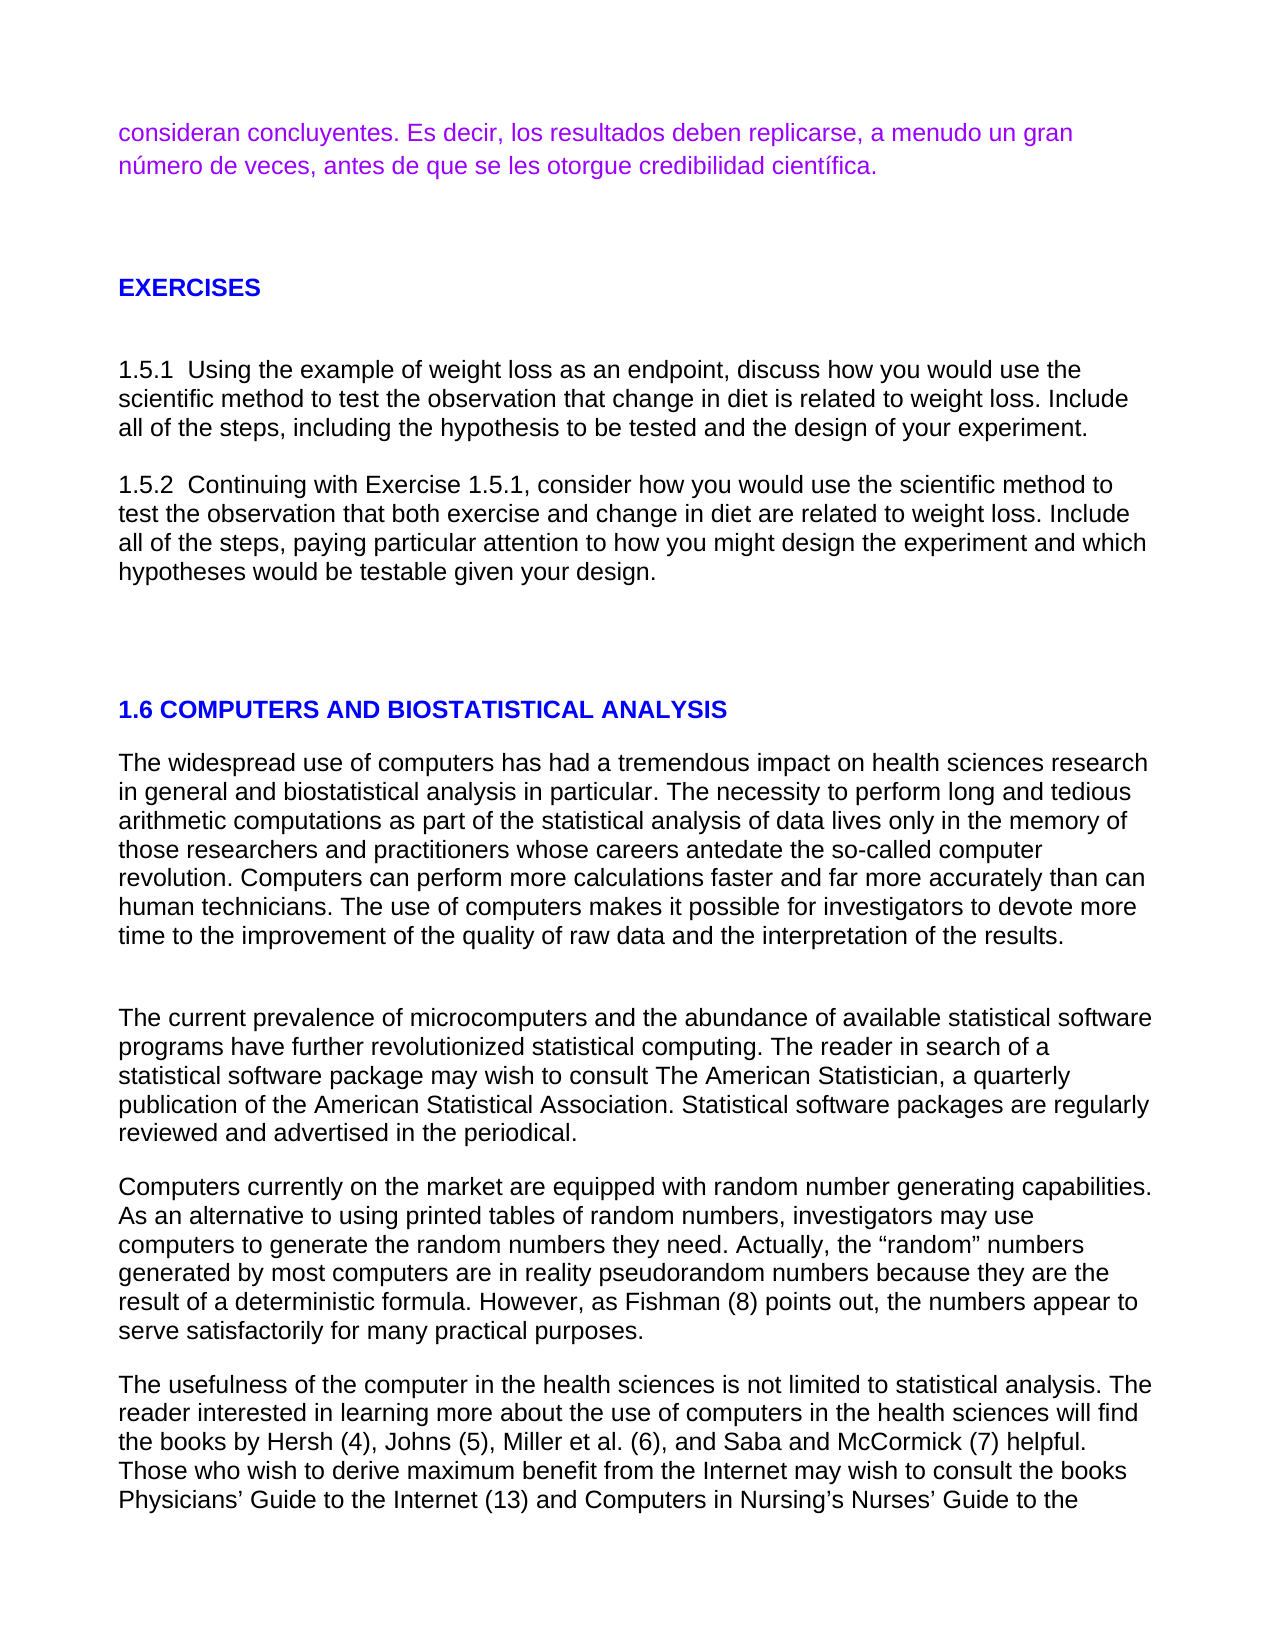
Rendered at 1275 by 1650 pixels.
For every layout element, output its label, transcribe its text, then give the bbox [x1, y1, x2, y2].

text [118, 118, 1157, 180]
text The current prevalence of microcomputers and the abundance of available statistical software programs have further revolutionized statistical computing. The reader in search of a statistical software package may wish to consult The American Statistician, a quarterly publication of the American Statistical Association. Statistical software packages are regularly reviewed and advertised in the periodical. [118, 1003, 1157, 1147]
text EXERCISES [118, 273, 1157, 301]
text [118, 1369, 1157, 1513]
text The widespread use of computers has had a tremendous impact on health sciences research in general and biostatistical analysis in particular. The necessity to perform long and tedious arithmetic computations as part of the statistical analysis of data lives only in the memory of those researchers and practitioners whose careers antedate the so-called computer revolution. Computers can perform more calculations faster and far more accurately than can human technicians. The use of computers makes it possible for investigators to devote more time to the improvement of the quality of raw data and the interpretation of the results. [118, 748, 1157, 978]
text Computers currently on the market are equipped with random number generating capabilities. As an alternative to using printed tables of random numbers, investigators may use computers to generate the random numbers they need. Actually, the “random” numbers generated by most computers are in reality pseudorandom numbers because they are the result of a deterministic formula. However, as Fishman (8) points out, the numbers appear to serve satisfactorily for many practical purposes. [118, 1172, 1157, 1344]
text 1.5.1 Using the example of weight loss as an endpoint, discuss how you would use the scientific method to test the observation that change in diet is related to weight loss. Include all of the steps, including the hypothesis to be tested and the design of your experiment. 1.5.2 Continuing with Exercise 1.5.1, consider how you would use the scientific method to test the observation that both exercise and change in diet are related to weight loss. Include all of the steps, paying particular attention to how you might design the experiment and which hypotheses would be testable given your design. [118, 326, 1157, 614]
text 1.6 COMPUTERS AND BIOSTATISTICAL ANALYSIS [118, 694, 1157, 723]
